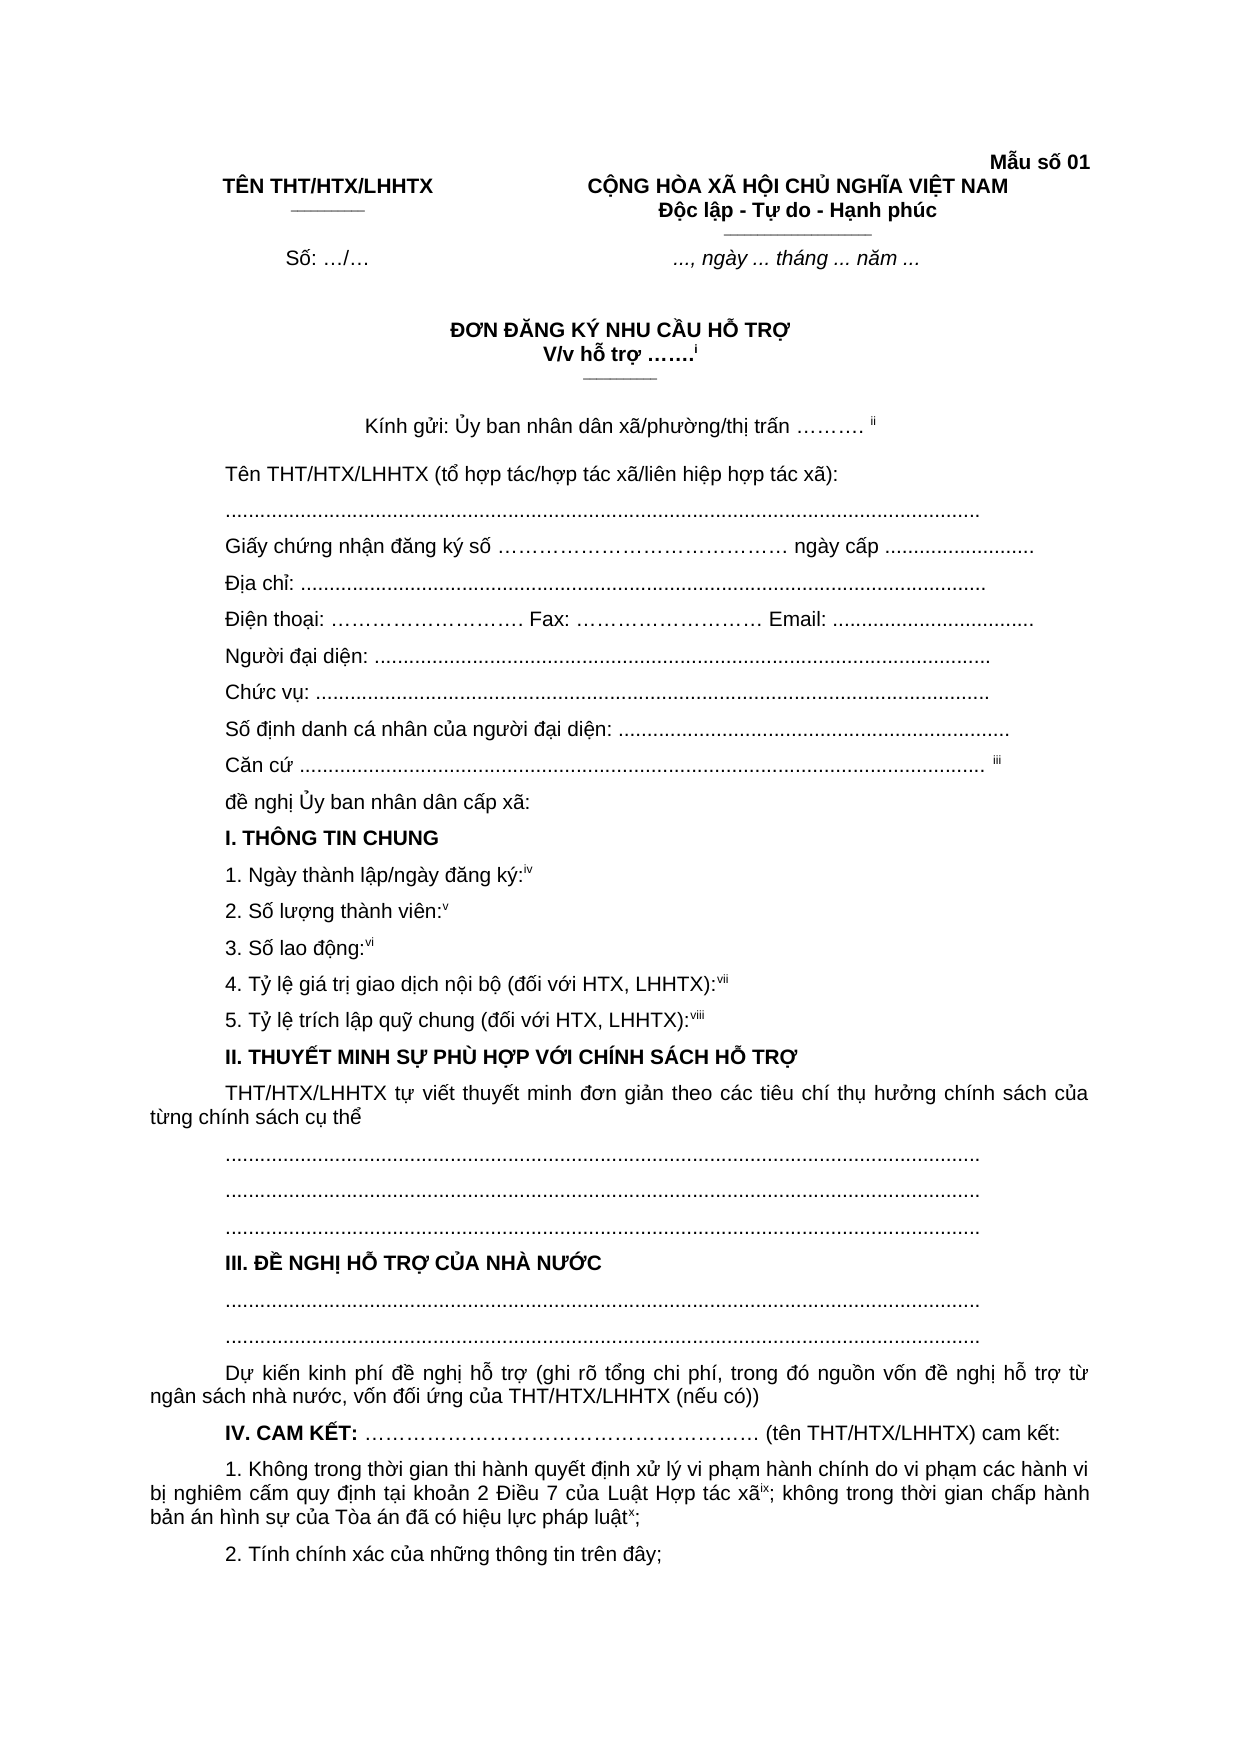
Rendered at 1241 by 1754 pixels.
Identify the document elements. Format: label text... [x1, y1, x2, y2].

text ................................................................................................................................... [150, 1178, 1090, 1202]
text ĐƠN ĐĂNG KÝ NHU CẦU HỖ TRỢ [150, 318, 1090, 342]
text ................................................................................................................................... [150, 1287, 1090, 1311]
text Mẫu số 01 [150, 150, 1090, 174]
text 1. Ngày thành lập/ngày đăng ký:iv [150, 862, 1090, 886]
table_cell Số: …/… [150, 246, 505, 270]
text 4. Tỷ lệ giá trị giao dịch nội bộ (đối với HTX, LHHTX):vii [150, 972, 1090, 996]
text Dự kiến kinh phí đề nghị hỗ trợ (ghi rõ tổng chi phí, trong đó nguồn vốn đề nghị hỗ trợ từ ngân sách nhà nước, vốn đối ứng của THT/HTX/LHHTX (nếu có)) [150, 1360, 1090, 1408]
text IV. CAM KẾT: ………………………………………………… (tên THT/HTX/LHHTX) cam kết: [150, 1421, 1090, 1445]
text 2. Tính chính xác của những thông tin trên đây; [150, 1542, 1090, 1566]
text ................................................................................................................................... [150, 498, 1090, 522]
text Địa chỉ: ....................................................................................................................... [150, 571, 1090, 595]
text ................................................................................................................................... [150, 1142, 1090, 1166]
text II. THUYẾT MINH SỰ PHÙ HỢP VỚI CHÍNH SÁCH HỖ TRỢ [150, 1045, 1090, 1069]
text 5. Tỷ lệ trích lập quỹ chung (đối với HTX, LHHTX):viii [150, 1008, 1090, 1032]
text đề nghị Ủy ban nhân dân cấp xã: [150, 789, 1090, 813]
text Căn cứ ....................................................................................................................... iii [150, 753, 1090, 777]
text ................................................................................................................................... [150, 1324, 1090, 1348]
text Chức vụ: ..................................................................................................................... [150, 680, 1090, 704]
text Kính gửi: Ủy ban nhân dân xã/phường/thị trấn ………. ii [150, 413, 1090, 437]
text ................................................................................................................................... [150, 1214, 1090, 1238]
text 3. Số lao động:vi [150, 935, 1090, 959]
text III. ĐỀ NGHỊ HỖ TRỢ CỦA NHÀ NƯỚC [150, 1251, 1090, 1275]
table_cell ..., ngày ... tháng ... năm ... [505, 246, 1090, 270]
text Giấy chứng nhận đăng ký số …………………………………… ngày cấp .......................... [150, 534, 1090, 558]
text Số định danh cá nhân của người đại diện: .................................................................... [150, 717, 1090, 741]
table_header TÊN THT/HTX/LHHTX ___________ [150, 174, 505, 246]
text ___________ [150, 366, 1090, 389]
text Điện thoại: ………………………. Fax: ……………………… Email: ................................... [150, 607, 1090, 631]
text Người đại diện: ........................................................................................................... [150, 644, 1090, 668]
text Tên THT/HTX/LHHTX (tổ hợp tác/hợp tác xã/liên hiệp hợp tác xã): [150, 461, 1090, 485]
table_header CỘNG HÒA XÃ HỘI CHỦ NGHĨA VIỆT NAM Độc lập - Tự do - Hạnh phúc ______________________ [505, 174, 1090, 246]
text I. THÔNG TIN CHUNG [150, 826, 1090, 850]
text 1. Không trong thời gian thi hành quyết định xử lý vi phạm hành chính do vi phạm các hành vi bị nghiêm cấm quy định tại khoản 2 Điều 7 của Luật Hợp tác xãix; không trong thời gian chấp hành bản án hình sự của Tòa án đã có hiệu lực pháp luậtx; [150, 1457, 1090, 1529]
text 2. Số lượng thành viên:v [150, 899, 1090, 923]
text V/v hỗ trợ …….i [150, 342, 1090, 366]
text THT/HTX/LHHTX tự viết thuyết minh đơn giản theo các tiêu chí thụ hưởng chính sách của từng chính sách cụ thể [150, 1081, 1090, 1129]
